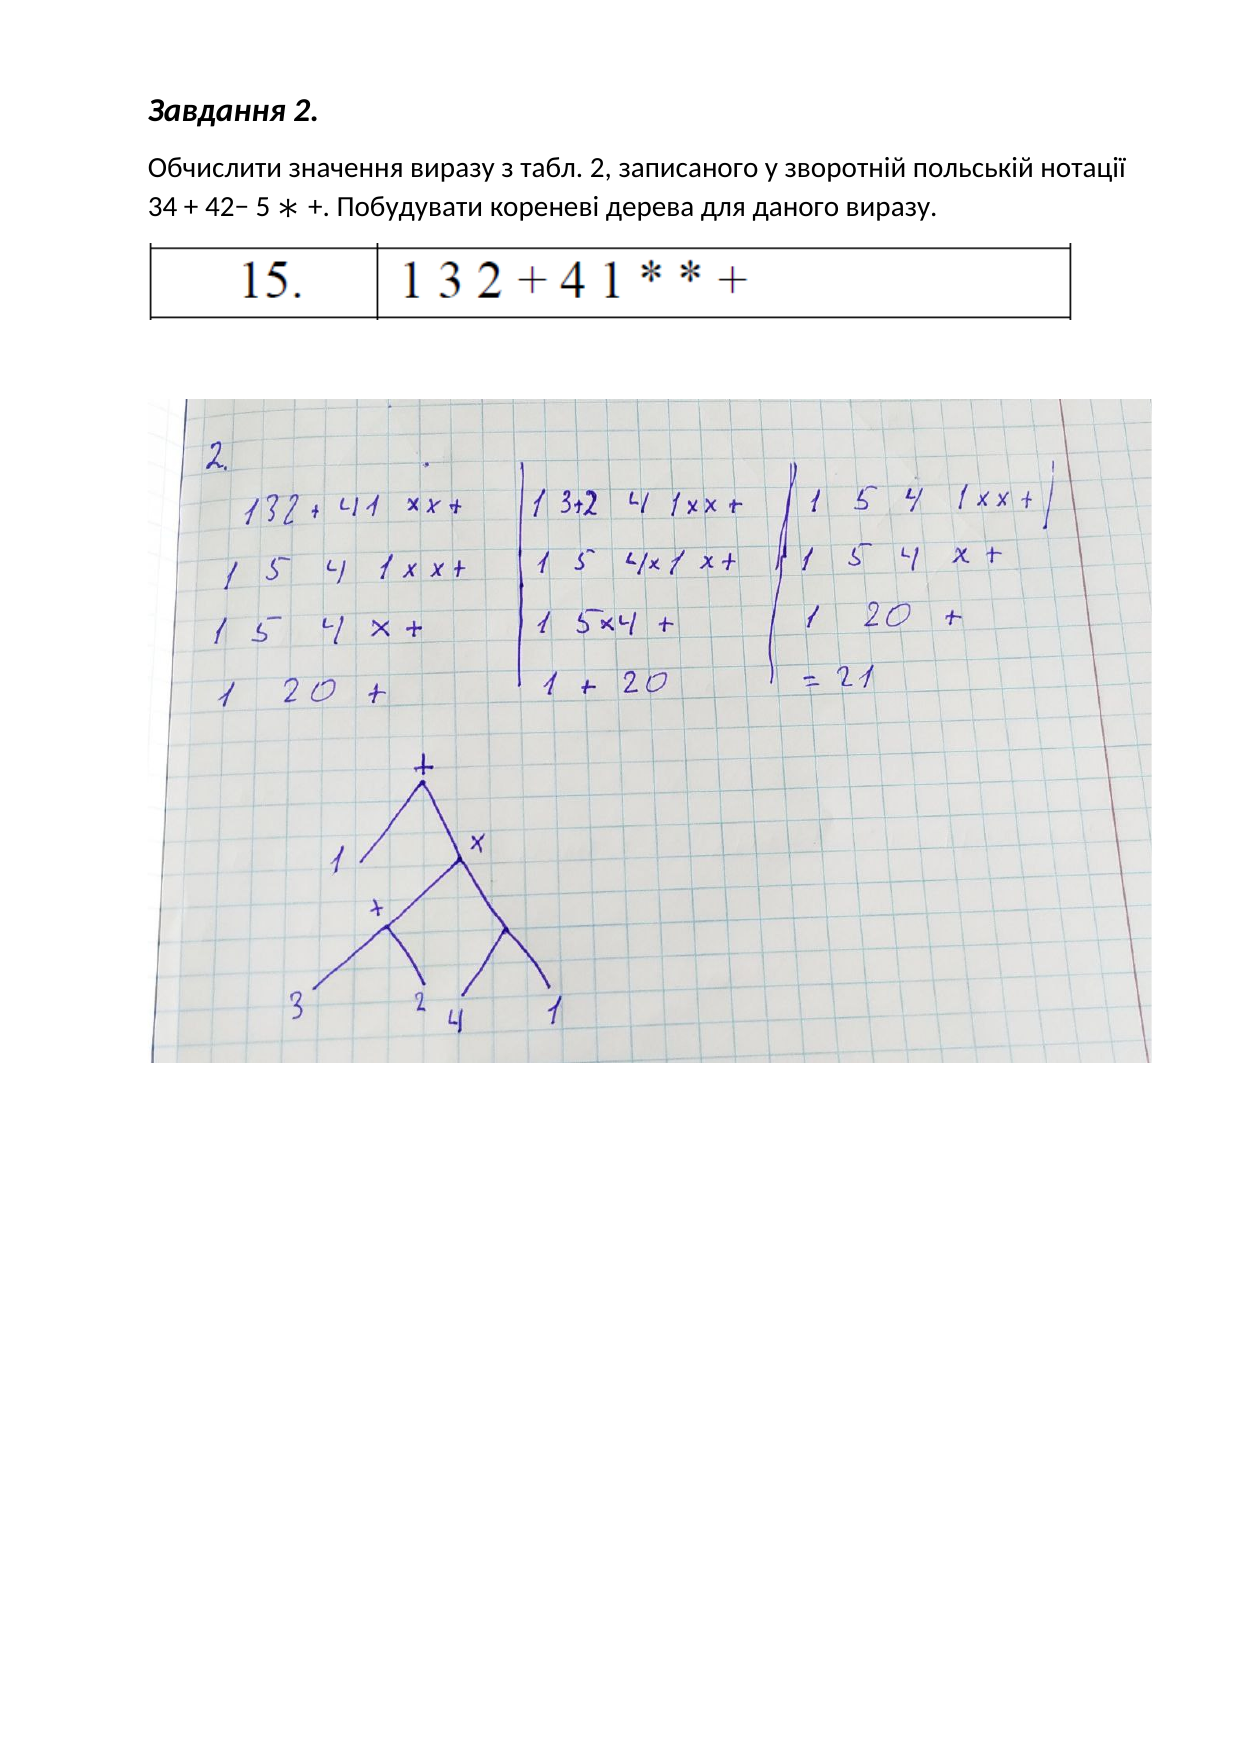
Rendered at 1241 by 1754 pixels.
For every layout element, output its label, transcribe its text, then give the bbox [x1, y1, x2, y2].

picture [147, 243, 1073, 320]
text Завдання 2. [148, 88, 1152, 129]
picture [147, 399, 1152, 1063]
text Обчислити значення виразу з табл. 2, записаного у зворотнiй польськiй нотацiї 34 + 42− 5 ∗ +. Побудувати кореневі дерева для даного виразу. [148, 149, 1152, 224]
